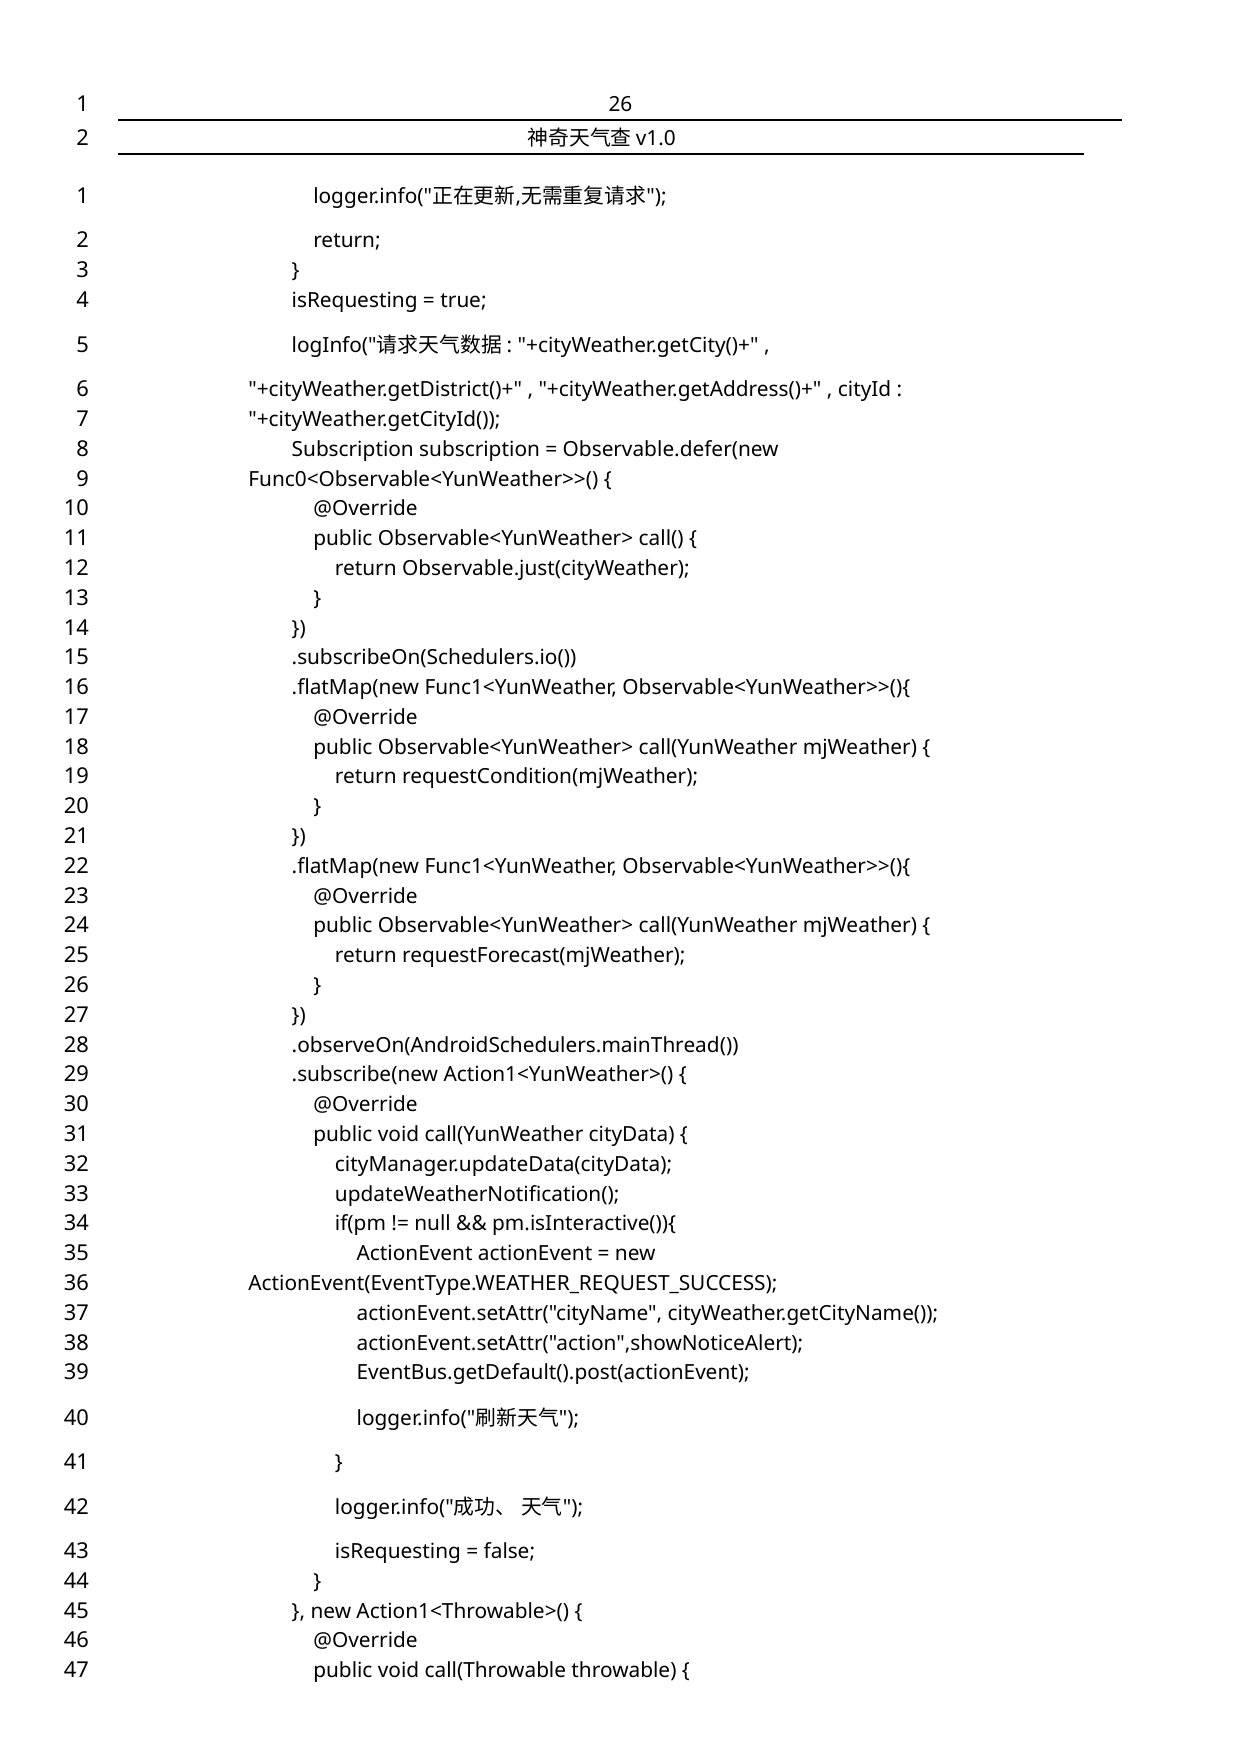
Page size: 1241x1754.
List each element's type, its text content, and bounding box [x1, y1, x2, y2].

text .flatMap(new Func1<YunWeather, Observable<YunWeather>>(){ [248, 672, 992, 701]
text actionEvent.setAttr("action",showNoticeAlert); [248, 1327, 992, 1357]
text public Observable<YunWeather> call(YunWeather mjWeather) { [248, 910, 992, 940]
text actionEvent.setAttr("cityName", cityWeather.getCityName()); [248, 1297, 992, 1327]
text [248, 1357, 992, 1387]
text }) [248, 999, 992, 1029]
text @Override [248, 1625, 992, 1655]
text .flatMap(new Func1<YunWeather, Observable<YunWeather>>(){ [248, 850, 992, 880]
text ActionEvent actionEvent = new ActionEvent(EventType.WEATHER_REQUEST_SUCCESS); [248, 1238, 992, 1297]
text @Override [248, 701, 992, 731]
text } [248, 791, 992, 821]
text logger.info("刷新天气"); [248, 1387, 992, 1446]
text .subscribe(new Action1<YunWeather>() { [248, 1059, 992, 1089]
text logger.info("正在更新,无需重复请求"); [248, 165, 992, 225]
text @Override [248, 493, 992, 523]
text updateWeatherNotification(); [248, 1178, 992, 1208]
text .subscribeOn(Schedulers.io()) [248, 642, 992, 672]
text public void call(YunWeather cityData) { [248, 1118, 992, 1148]
text return; [248, 225, 992, 254]
text public Observable<YunWeather> call(YunWeather mjWeather) { [248, 731, 992, 761]
text if(pm != null && pm.isInteractive()){ [248, 1208, 992, 1238]
text return requestForecast(mjWeather); [248, 940, 992, 969]
text } [248, 582, 992, 612]
text public Observable<YunWeather> call() { [248, 523, 992, 552]
text }) [248, 612, 992, 642]
text cityManager.updateData(cityData); [248, 1148, 992, 1178]
text return requestCondition(mjWeather); [248, 761, 992, 791]
text } [248, 1446, 992, 1476]
text @Override [248, 1089, 992, 1118]
text isRequesting = true; [248, 284, 992, 314]
text isRequesting = false; [248, 1536, 992, 1565]
text @Override [248, 880, 992, 910]
text return Observable.just(cityWeather); [248, 552, 992, 582]
text Subscription subscription = Observable.defer(new Func0<Observable<YunWeather>>() { [248, 433, 992, 493]
text } [248, 254, 992, 284]
text } [248, 969, 992, 999]
text logger.info("成功、 天气"); [248, 1476, 992, 1536]
text } [248, 1565, 992, 1595]
text public void call(Throwable throwable) { [248, 1655, 992, 1684]
text .observeOn(AndroidSchedulers.mainThread()) [248, 1029, 992, 1059]
text logInfo("请求天气数据 : "+cityWeather.getCity()+" , "+cityWeather.getDistrict()+" , "+cityWeather.getAddress()+" , cityId : "+cityWeather.getCityId()); [248, 314, 992, 433]
text }) [248, 821, 992, 850]
text }, new Action1<Throwable>() { [248, 1595, 992, 1625]
